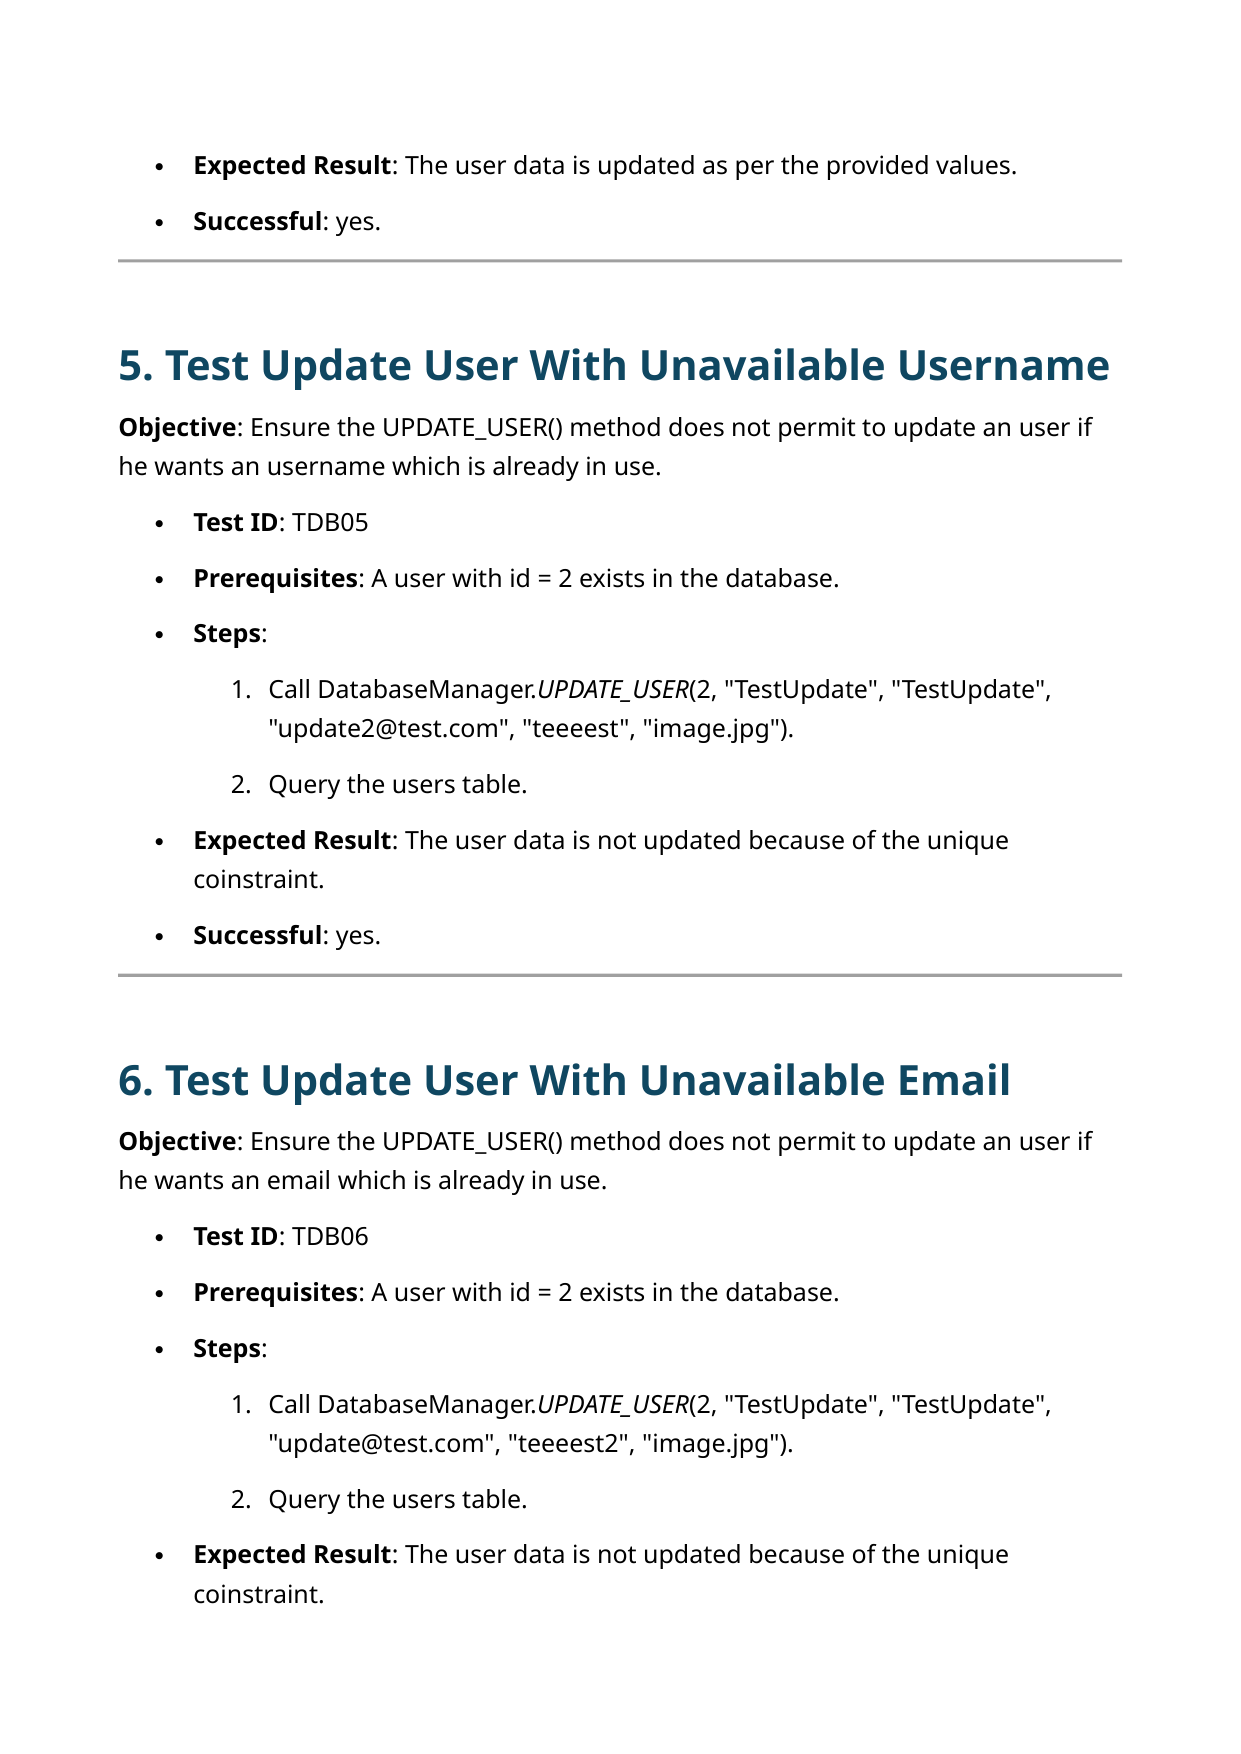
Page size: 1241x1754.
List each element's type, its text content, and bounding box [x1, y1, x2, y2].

list Steps: [156, 616, 1122, 650]
list Successful: yes. [156, 918, 1122, 952]
list Successful: yes. [156, 203, 1122, 237]
list Test ID: TDB06 [156, 1219, 1122, 1253]
subtitle 6. Test Update User With Unavailable Email [118, 1050, 1122, 1107]
text Objective: Ensure the UPDATE_USER() method does not permit to update an user if he wants an email which is already in use. [118, 1124, 1122, 1197]
list Expected Result: The user data is not updated because of the unique coinstraint. [156, 823, 1122, 896]
list Call DatabaseManager.UPDATE_USER(2, "TestUpdate", "TestUpdate", "update2@test.com", "teeeest", "image.jpg"). [231, 672, 1122, 745]
list Query the users table. [231, 1481, 1122, 1515]
list Call DatabaseManager.UPDATE_USER(2, "TestUpdate", "TestUpdate", "update@test.com", "teeeest2", "image.jpg"). [231, 1386, 1122, 1459]
list Prerequisites: A user with id = 2 exists in the database. [156, 560, 1122, 594]
list Prerequisites: A user with id = 2 exists in the database. [156, 1275, 1122, 1309]
list Test ID: TDB05 [156, 504, 1122, 538]
list Query the users table. [231, 767, 1122, 801]
list Steps: [156, 1331, 1122, 1364]
list Expected Result: The user data is updated as per the provided values. [156, 148, 1122, 182]
list Expected Result: The user data is not updated because of the unique coinstraint. [156, 1537, 1122, 1610]
text Objective: Ensure the UPDATE_USER() method does not permit to update an user if he wants an username which is already in use. [118, 409, 1122, 483]
subtitle 5. Test Update User With Unavailable Username [118, 336, 1122, 393]
